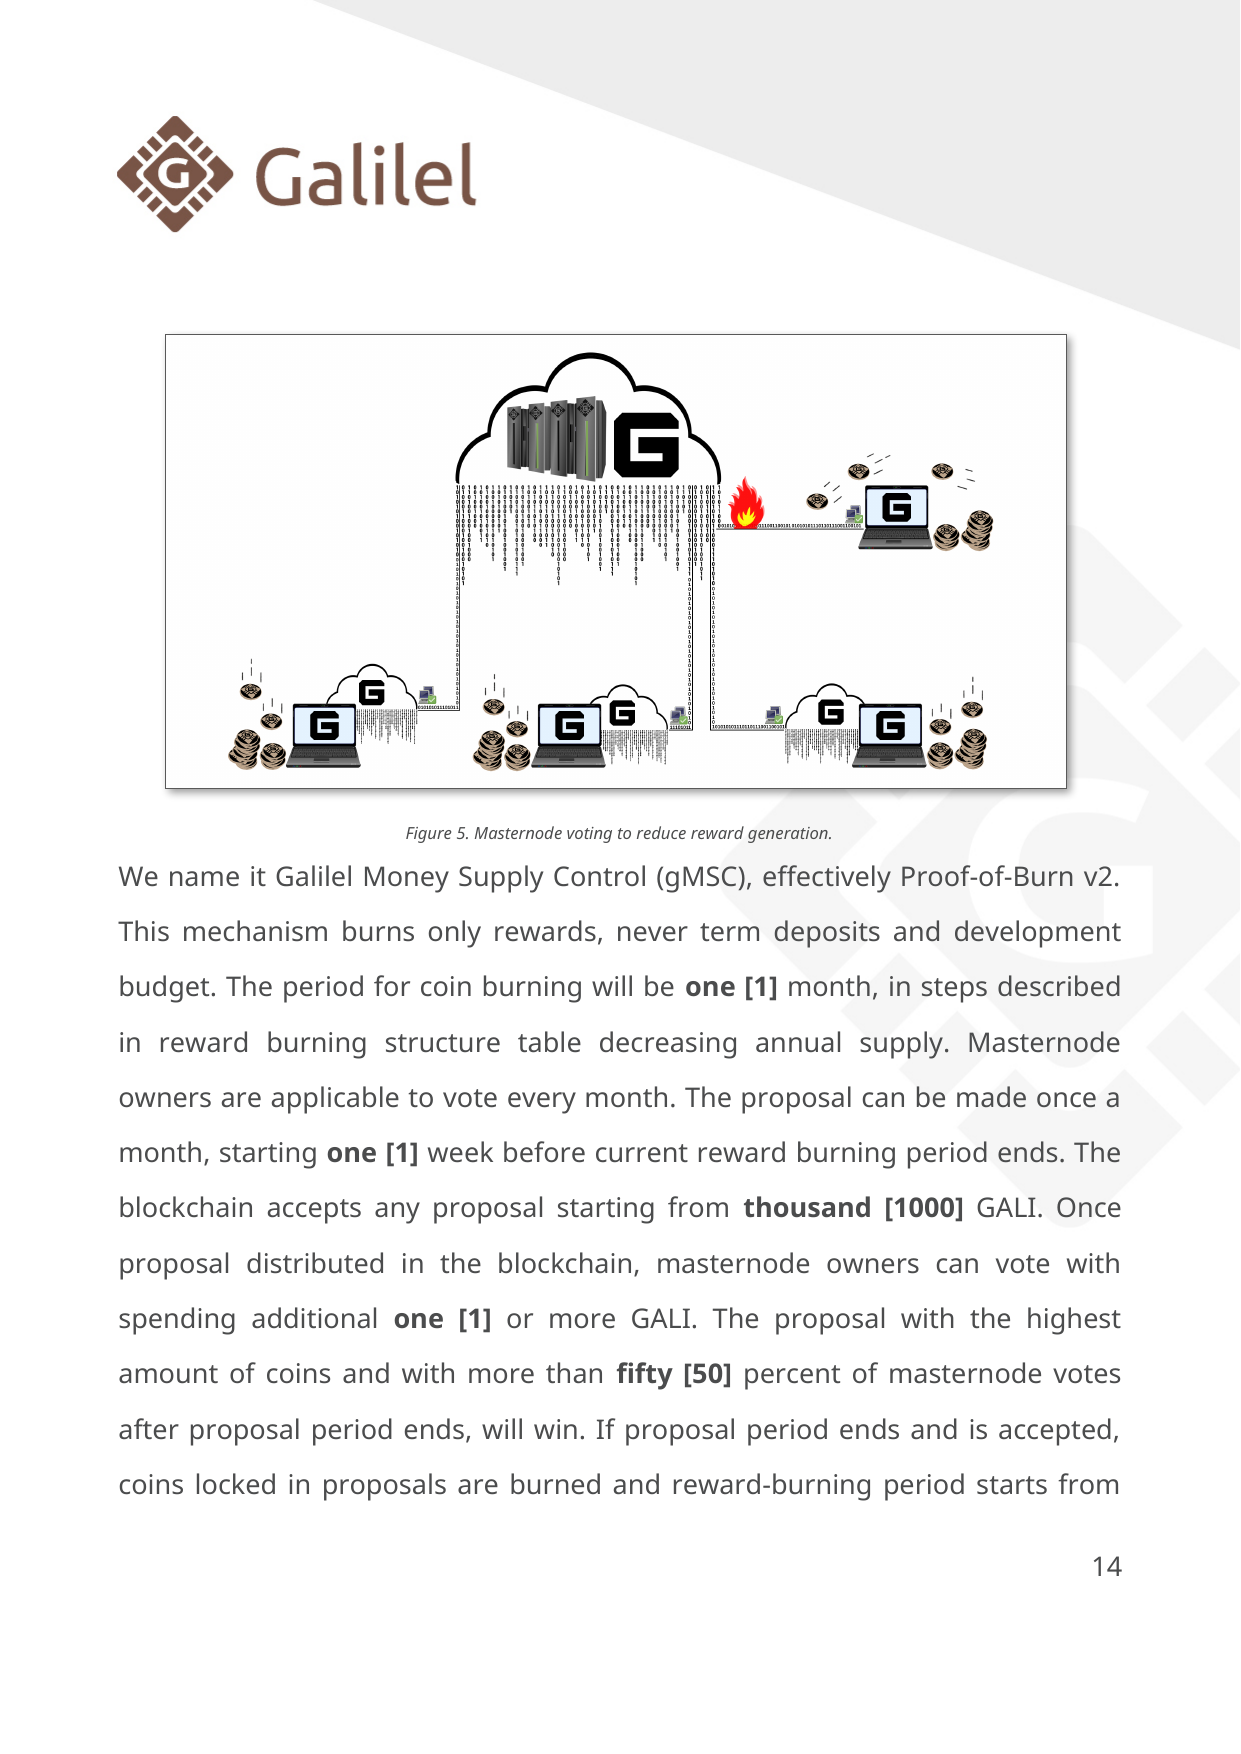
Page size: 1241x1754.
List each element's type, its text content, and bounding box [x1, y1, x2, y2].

text Figure 5. Masternode voting to reduce reward generation. [118, 822, 1122, 844]
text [118, 857, 1122, 1502]
picture [0, 0, 1241, 1754]
